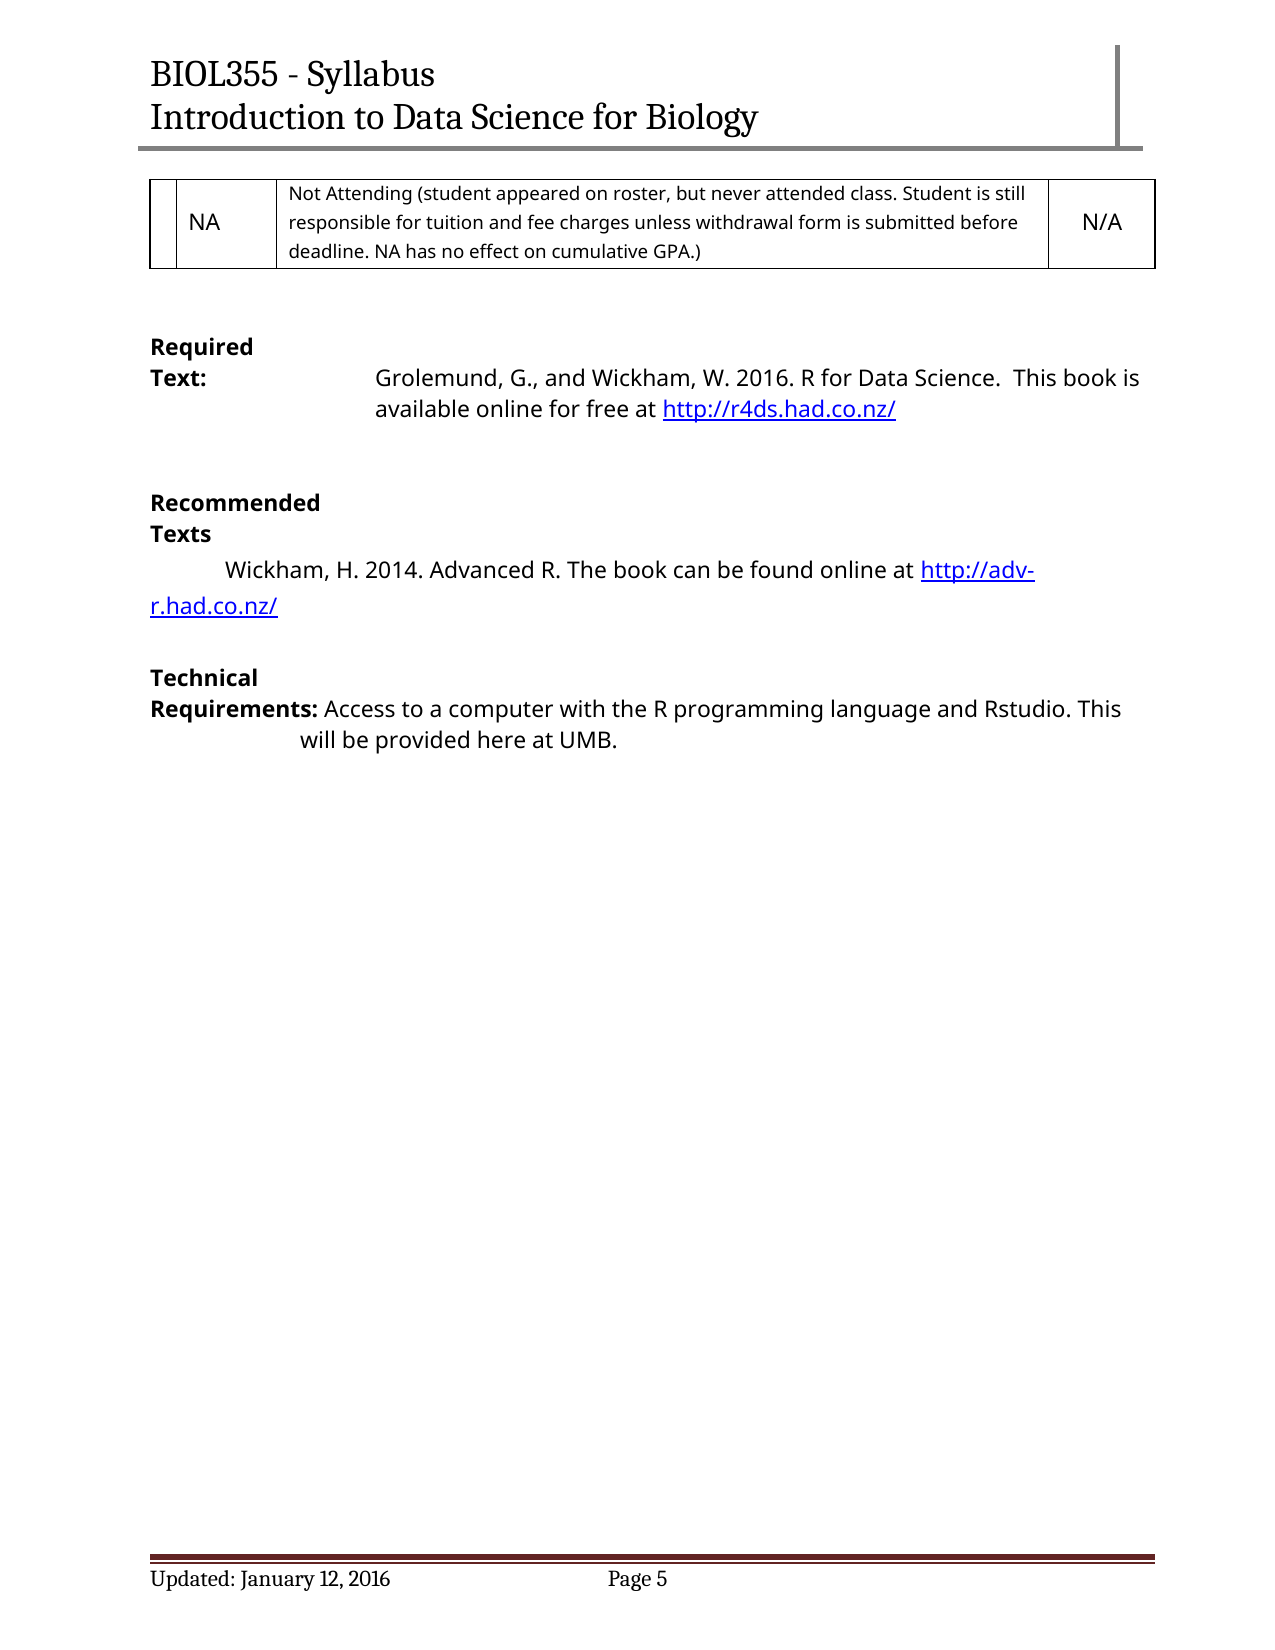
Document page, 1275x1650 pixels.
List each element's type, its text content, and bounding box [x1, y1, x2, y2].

text Text: Grolemund, G., and Wickham, W. 2016. R for Data Science. This book is available online for free at http://r4ds.had.co.nz/ [150, 362, 1155, 424]
text Wickham, H. 2014. Advanced R. The book can be found online at http://adv-r.had.co.nz/ [150, 554, 1155, 621]
table_cell NA [177, 180, 276, 268]
table_cell [151, 180, 176, 268]
text Technical [150, 662, 1155, 693]
text Recommended [150, 487, 1155, 518]
text Texts [150, 518, 1155, 549]
text Requirements: Access to a computer with the R programming language and Rstudio. This will be provided here at UMB. [150, 693, 1155, 755]
text Required [150, 330, 1155, 362]
table_cell Not Attending (student appeared on roster, but never attended class. Student is still responsible for tuition and fee charges unless withdrawal form is submitted before deadline. NA has no effect on cumulative GPA.) [277, 180, 1048, 268]
table_cell N/A [1049, 180, 1154, 268]
